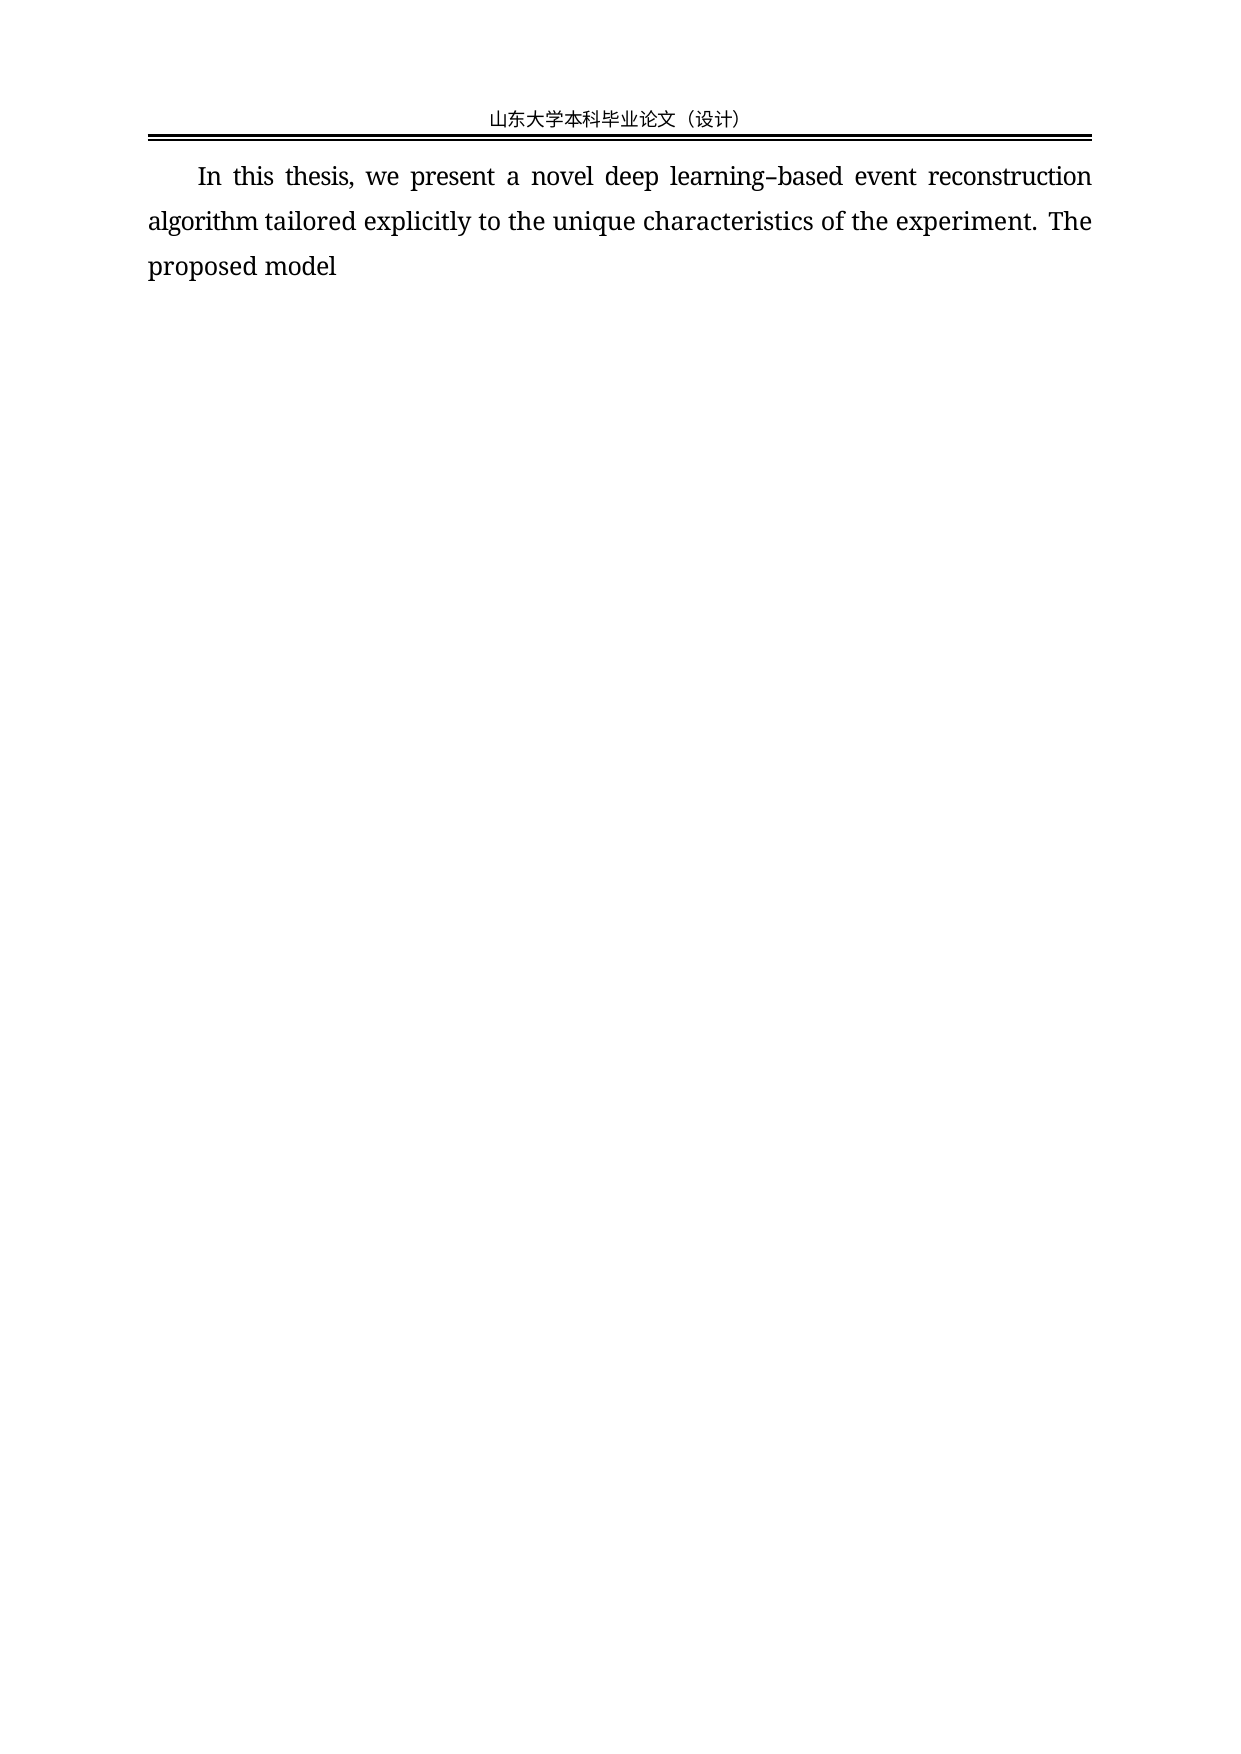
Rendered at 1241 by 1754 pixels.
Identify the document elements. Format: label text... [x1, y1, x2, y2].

text In this thesis, we present a novel deep learning–based event reconstruction algorithm tailored explicitly to the unique characteristics of the experiment. The proposed model [148, 158, 1093, 283]
